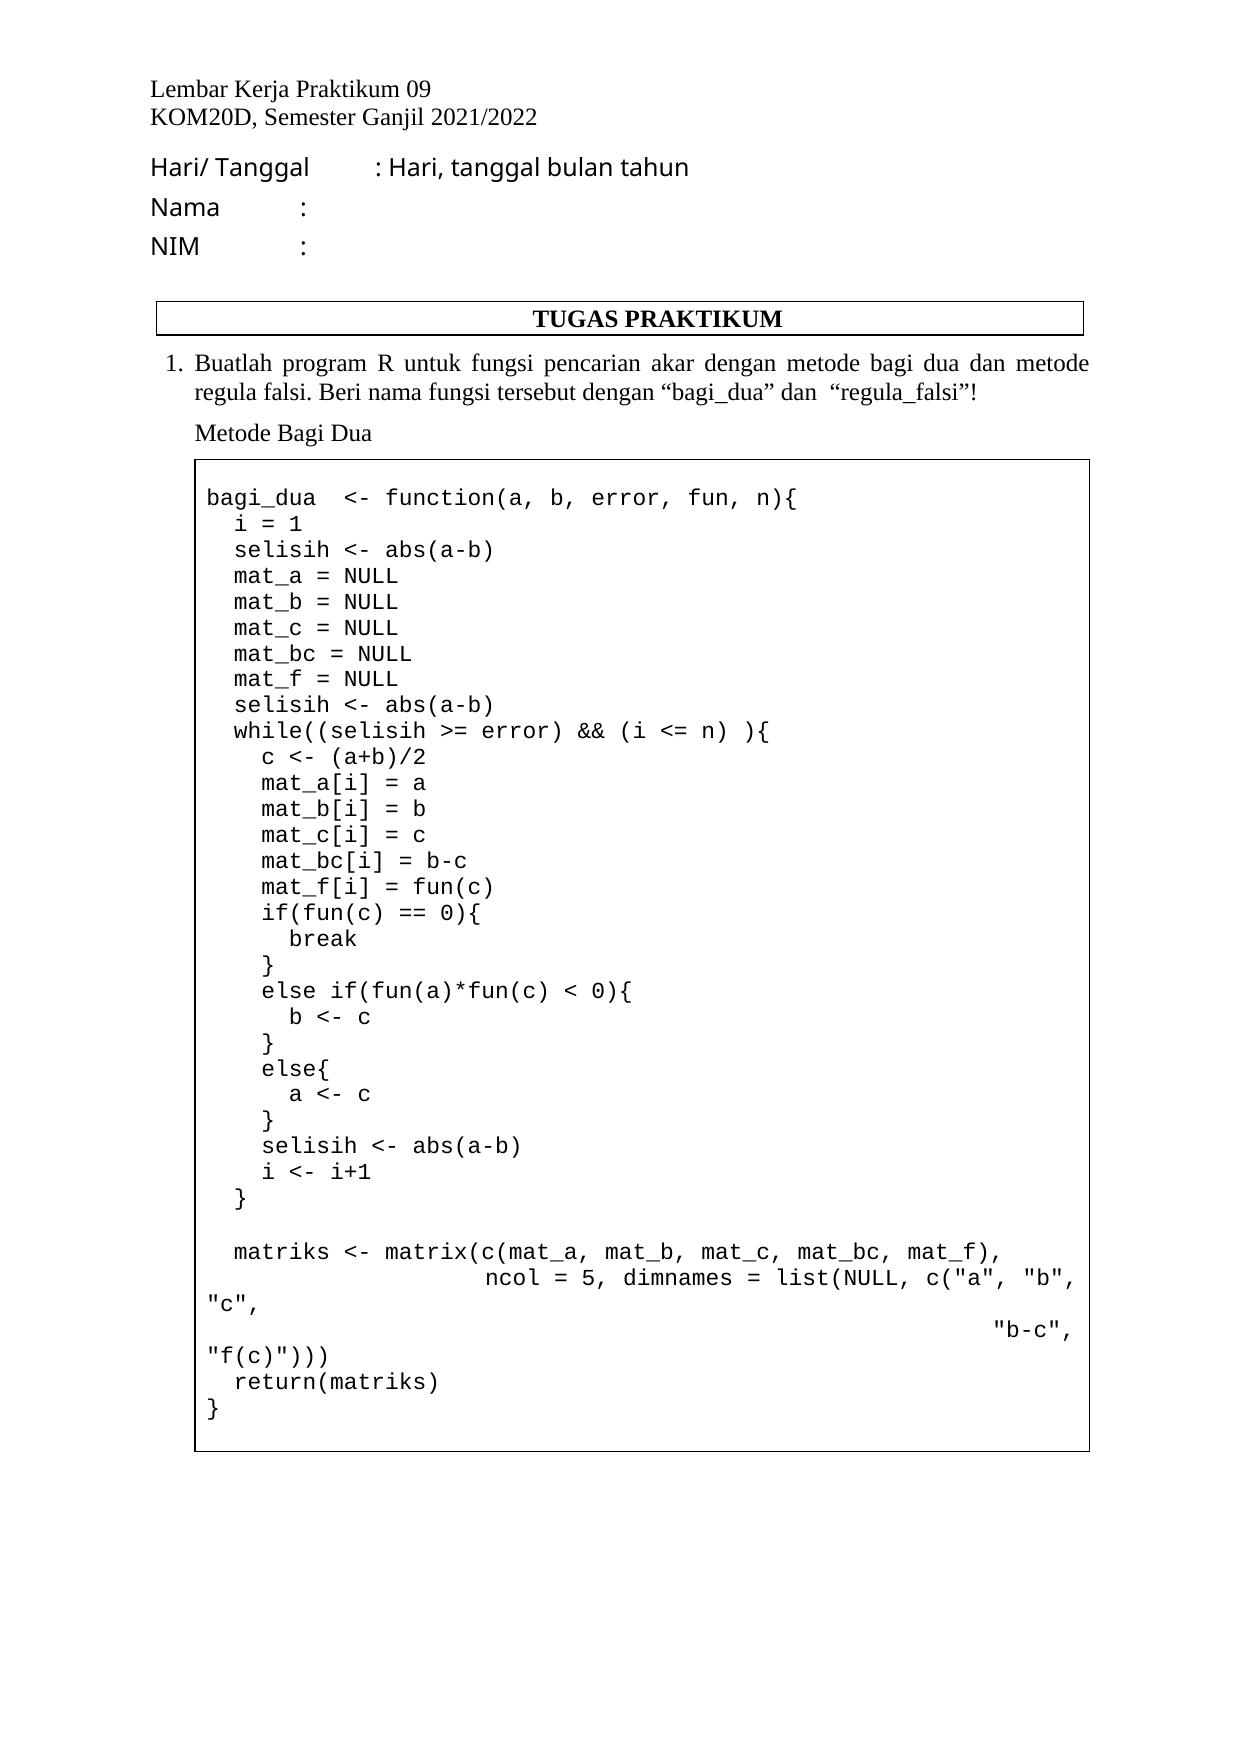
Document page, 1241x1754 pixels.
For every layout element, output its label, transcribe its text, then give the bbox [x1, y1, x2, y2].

list Buatlah program R untuk fungsi pencarian akar dengan metode bagi dua dan metode regula falsi. Beri nama fungsi tersebut dengan “bagi_dua” dan “regula_falsi”! [165, 348, 1090, 406]
table_header bagi_dua <- function(a, b, error, fun, n){ i = 1 selisih <- abs(a-b) mat_a = NULL mat_b = NULL mat_c = NULL mat_bc = NULL mat_f = NULL selisih <- abs(a-b) while((selisih >= error) && (i <= n) ){ c <- (a+b)/2 mat_a[i] = a mat_b[i] = b mat_c[i] = c mat_bc[i] = b-c mat_f[i] = fun(c) if(fun(c) == 0){ break } else if(fun(a)*fun(c) < 0){ b <- c } else{ a <- c } selisih <- abs(a-b) i <- i+1 } matriks <- matrix(c(mat_a, mat_b, mat_c, mat_bc, mat_f), ncol = 5, dimnames = list(NULL, c("a", "b", "c", "b-c", "f(c)"))) return(matriks) } [196, 460, 1089, 1451]
text Metode Bagi Dua [194, 418, 1090, 447]
text Hari/ Tanggal : Hari, tanggal bulan tahun [150, 150, 1090, 184]
text NIM : [150, 228, 1090, 262]
text Nama : [150, 189, 1090, 223]
subtitle TUGAS PRAKTIKUM [157, 302, 1083, 334]
